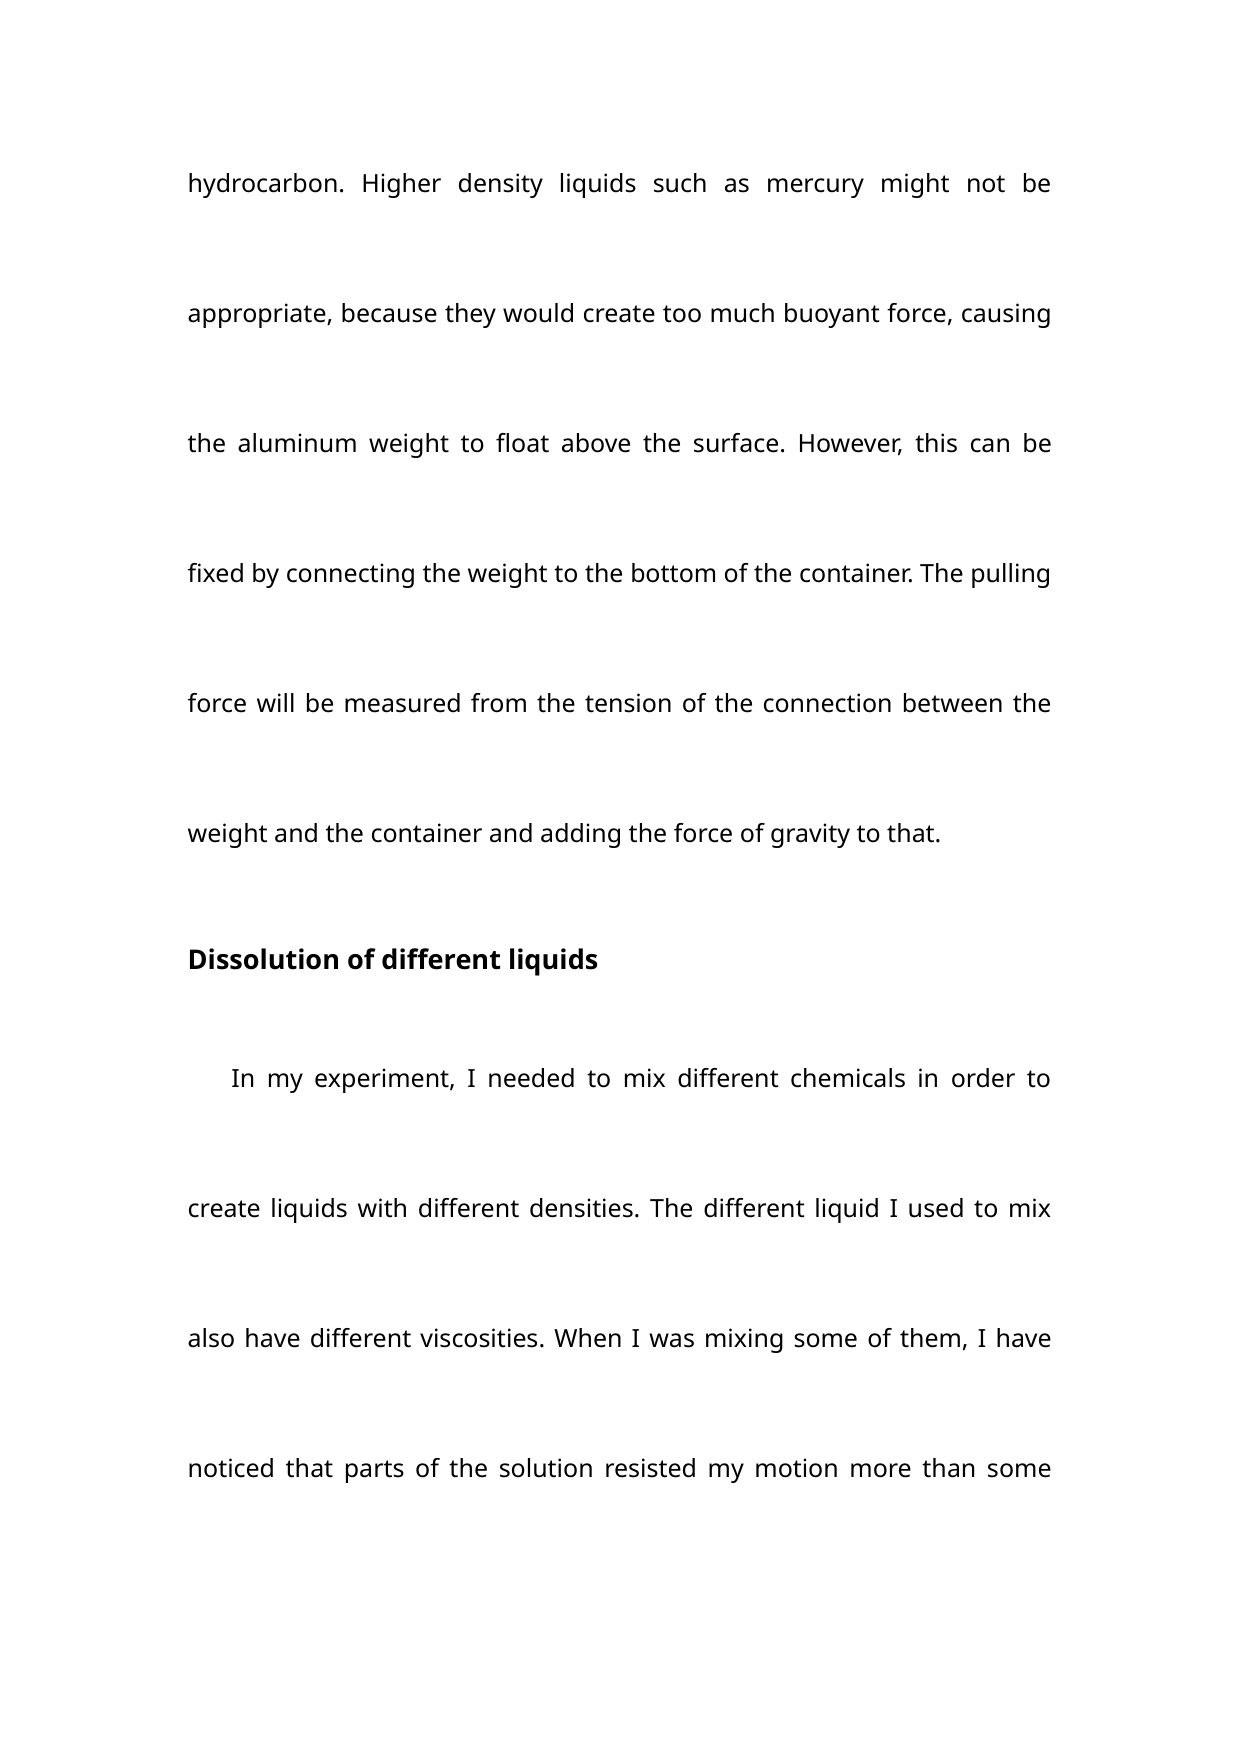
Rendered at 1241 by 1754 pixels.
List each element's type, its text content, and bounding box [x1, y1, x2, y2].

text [187, 1045, 1053, 1500]
subtitle Dissolution of different liquids [187, 926, 1053, 991]
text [187, 150, 1053, 865]
